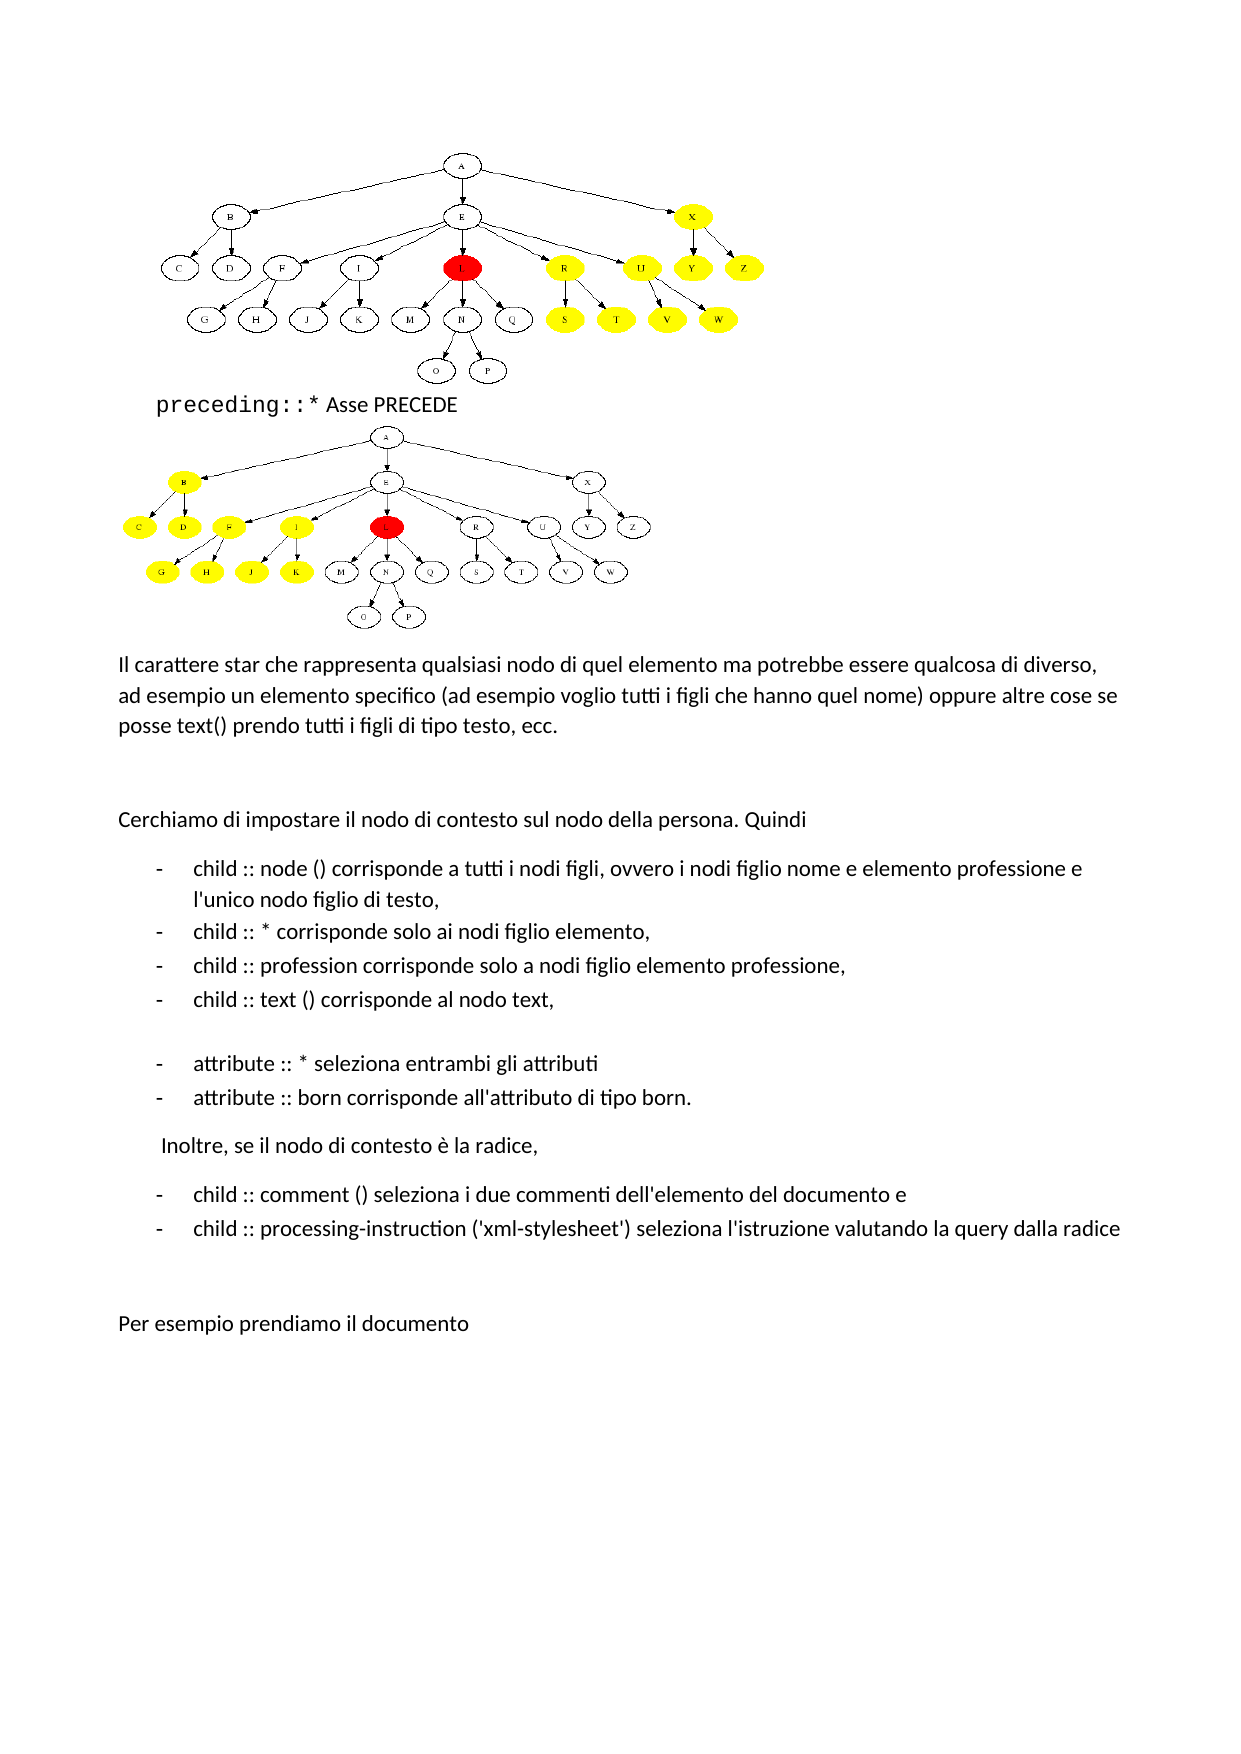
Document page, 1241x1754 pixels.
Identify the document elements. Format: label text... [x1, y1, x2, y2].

text Cerchiamo di impostare il nodo di contesto sul nodo della persona. Quindi [118, 805, 1122, 833]
list attribute :: * seleziona entrambi gli attributi [156, 1047, 1122, 1078]
list child :: comment () seleziona i due commenti dell'elemento del documento e [156, 1178, 1122, 1209]
list child :: node () corrisponde a tutti i nodi figli, ovvero i nodi figlio nome e elemento professione e l'unico nodo figlio di testo, [156, 852, 1122, 913]
list child :: profession corrisponde solo a nodi figlio elemento professione, [156, 949, 1122, 980]
text Il carattere star che rappresenta qualsiasi nodo di quel elemento ma potrebbe essere qualcosa di diverso, ad esempio un elemento specifico (ad esempio voglio tutti i figli che hanno quel nome) oppure altre cose se posse text() prendo tutti i figli di tipo testo, ecc. [118, 651, 1122, 739]
picture [155, 147, 768, 388]
text Per esempio prendiamo il documento [118, 1309, 1122, 1337]
list attribute :: born corrisponde all'attributo di tipo born. [156, 1080, 1122, 1112]
picture [118, 421, 654, 632]
list child :: processing-instruction ('xml-stylesheet') seleziona l'istruzione valutando la query dalla radice [156, 1211, 1122, 1243]
text preceding::* Asse PRECEDE [156, 390, 1122, 419]
text Inoltre, se il nodo di contesto è la radice, [156, 1131, 1122, 1159]
list child :: * corrisponde solo ai nodi figlio elemento, [156, 915, 1122, 946]
list child :: text () corrisponde al nodo text, [156, 983, 1122, 1014]
